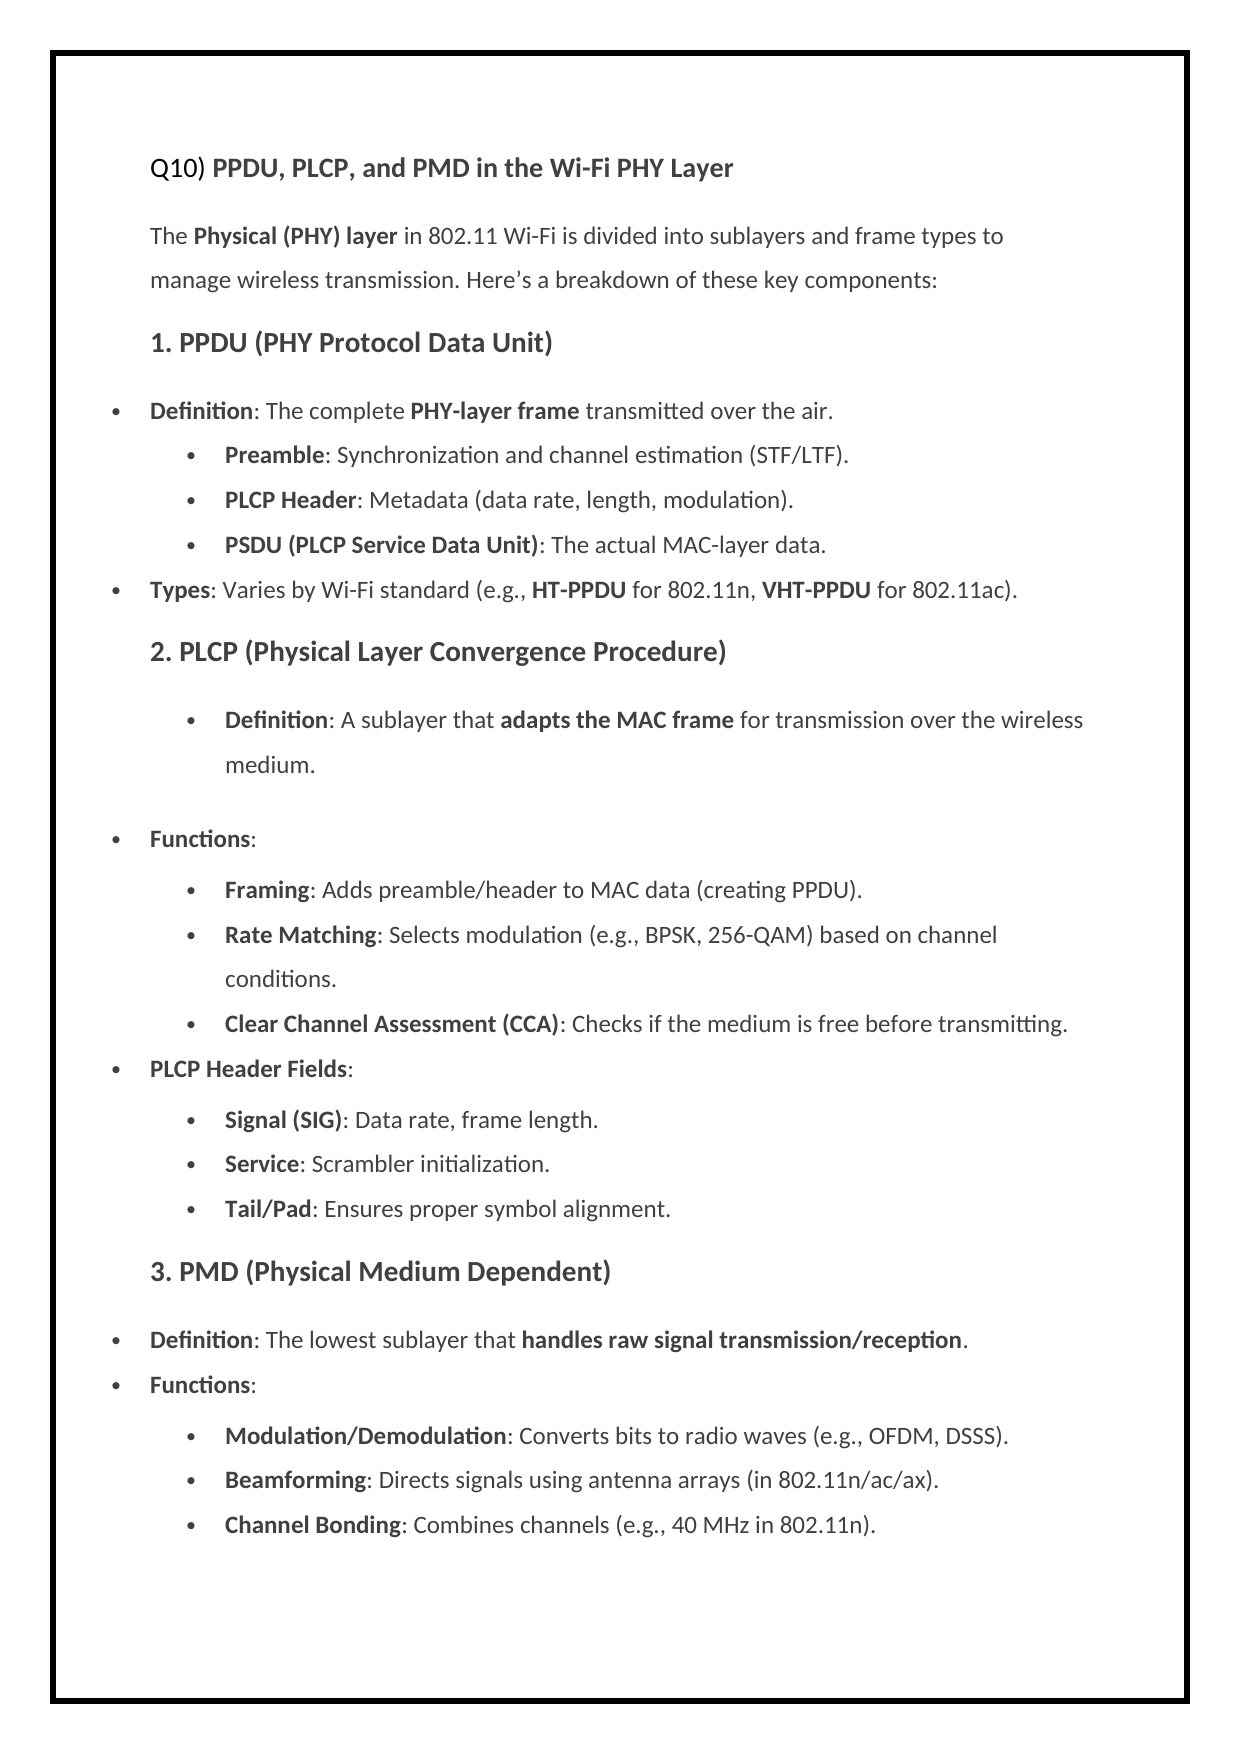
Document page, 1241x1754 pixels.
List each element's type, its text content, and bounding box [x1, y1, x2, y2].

list Beamforming: Directs signals using antenna arrays (in 802.11n/ac/ax). [187, 1450, 1090, 1495]
list PLCP Header: Metadata (data rate, length, modulation). [187, 470, 1090, 515]
list Service: Scrambler initialization. [187, 1134, 1090, 1179]
list Signal (SIG): Data rate, frame length. [187, 1090, 1090, 1134]
list Definition: The lowest sublayer that handles raw signal transmission/reception. [112, 1310, 1090, 1355]
list Definition: The complete PHY-layer frame transmitted over the air. [112, 381, 1090, 426]
list Preamble: Synchronization and channel estimation (STF/LTF). [187, 426, 1090, 470]
list Rate Matching: Selects modulation (e.g., BPSK, 256-QAM) based on channel conditions. [187, 905, 1090, 994]
list Clear Channel Assessment (CCA): Checks if the medium is free before transmitting. [187, 994, 1090, 1039]
list Functions: [112, 1355, 1090, 1399]
list Channel Bonding: Combines channels (e.g., 40 MHz in 802.11n). [187, 1495, 1090, 1540]
text 1. PPDU (PHY Protocol Data Unit) [150, 324, 1090, 359]
text The Physical (PHY) layer in 802.11 Wi-Fi is divided into sublayers and frame types to manage wireless transmission. Here’s a breakdown of these key components: [150, 206, 1090, 295]
list PLCP Header Fields: [112, 1039, 1090, 1083]
list PSDU (PLCP Service Data Unit): The actual MAC-layer data. [187, 515, 1090, 559]
list Modulation/Demodulation: Converts bits to radio waves (e.g., OFDM, DSSS). [187, 1406, 1090, 1450]
list Functions: [112, 809, 1090, 854]
list Definition: A sublayer that adapts the MAC frame for transmission over the wireless medium. [187, 691, 1090, 780]
list Framing: Adds preamble/header to MAC data (creating PPDU). [187, 860, 1090, 905]
subtitle Q10) PPDU, PLCP, and PMD in the Wi-Fi PHY Layer [150, 150, 1090, 184]
list Tail/Pad: Ensures proper symbol alignment. [187, 1179, 1090, 1224]
list Types: Varies by Wi-Fi standard (e.g., HT-PPDU for 802.11n, VHT-PPDU for 802.11ac). [112, 559, 1090, 604]
text 2. PLCP (Physical Layer Convergence Procedure) [150, 633, 1090, 669]
text 3. PMD (Physical Medium Dependent) [150, 1253, 1090, 1288]
